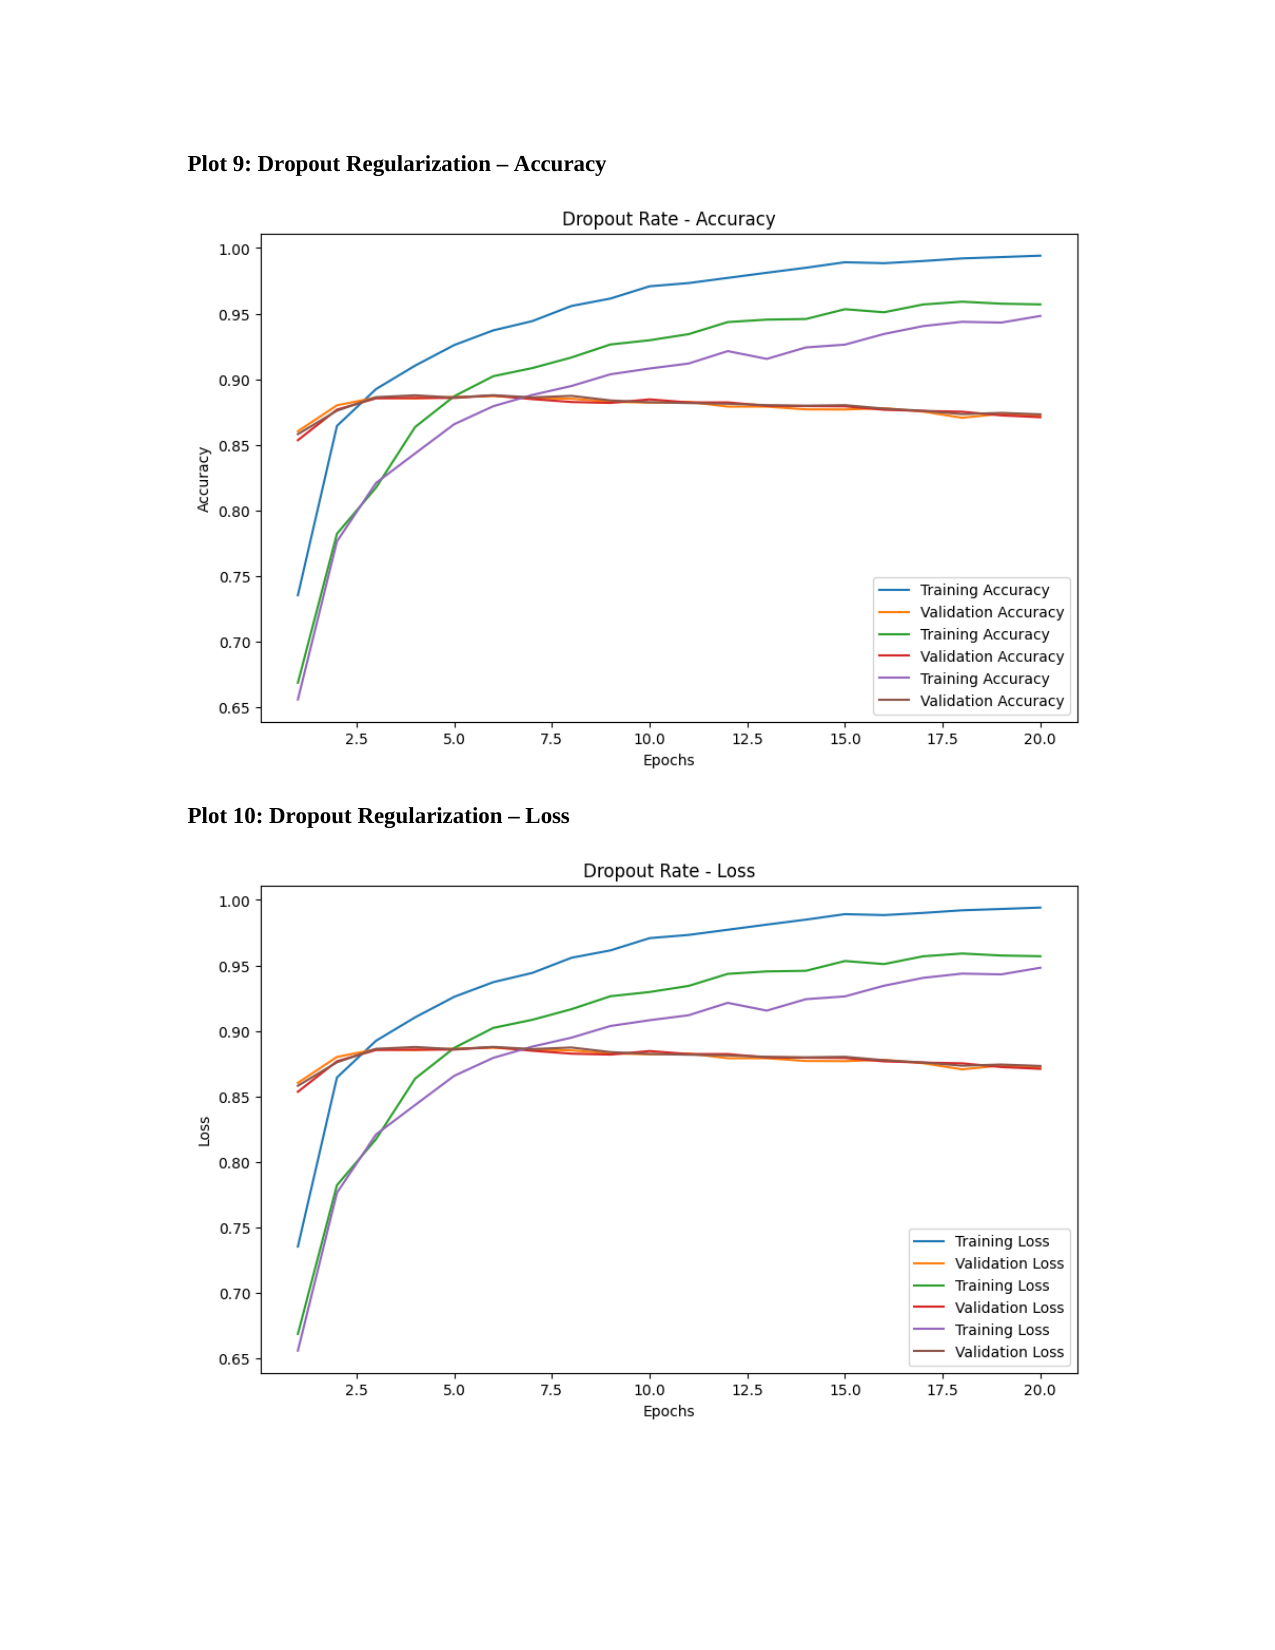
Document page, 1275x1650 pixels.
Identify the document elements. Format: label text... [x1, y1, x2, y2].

text Plot 10: Dropout Regularization – Loss [187, 802, 1087, 828]
picture [187, 852, 1088, 1429]
picture [187, 201, 1088, 778]
text Plot 9: Dropout Regularization – Accuracy [187, 150, 1087, 176]
